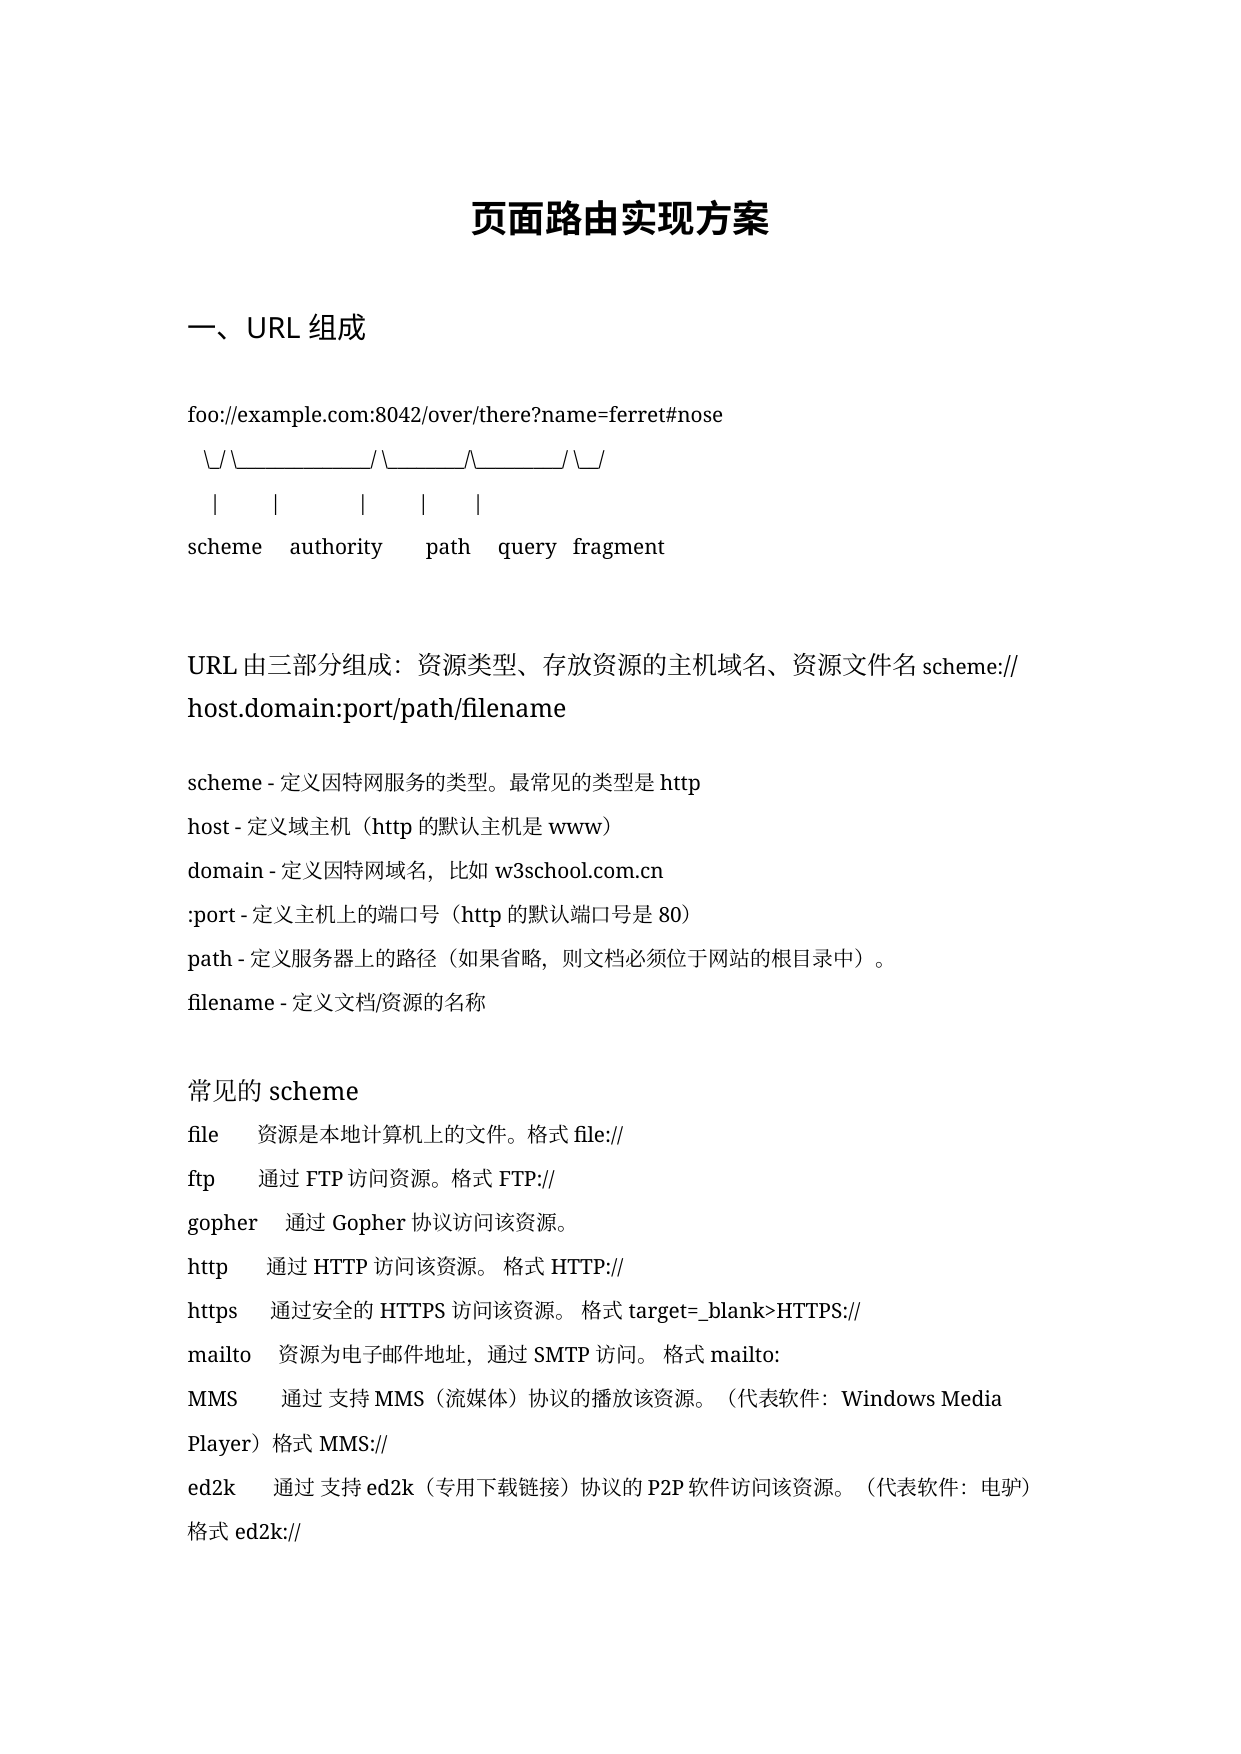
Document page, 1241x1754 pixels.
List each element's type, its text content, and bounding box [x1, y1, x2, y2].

text path - 定义服务器上的路径（如果省略，则文档必须位于网站的根目录中）。 [187, 935, 1053, 979]
text gopher 通过 Gopher 协议访问该资源。 [187, 1200, 1053, 1244]
text foo://example.com:8042/over/there?name=ferret#nose [187, 392, 1053, 436]
text scheme authority path query fragment [187, 524, 1053, 568]
text http 通过 HTTP 访问该资源。 格式 HTTP:// [187, 1244, 1053, 1288]
text ed2k 通过 支持ed2k（专用下载链接）协议的P2P软件访问该资源。（代表软件：电驴） 格式 ed2k:// [187, 1464, 1053, 1552]
text file 资源是本地计算机上的文件。格式file:// [187, 1112, 1053, 1156]
text URL由三部分组成：资源类型、存放资源的主机域名、资源文件名scheme://host.domain:port/path/filename [187, 642, 1053, 730]
text :port - 定义主机上的端口号（http 的默认端口号是 80） [187, 891, 1053, 935]
text mailto 资源为电子邮件地址，通过 SMTP 访问。 格式 mailto: [187, 1332, 1053, 1376]
text 页面路由实现方案 [187, 172, 1053, 260]
text 常见的 scheme [187, 1067, 1053, 1112]
text \_/ \______________/ \________/\_________/ \__/ [187, 436, 1053, 480]
text | | | | | [187, 480, 1053, 524]
text 一、URL 组成 [187, 304, 1053, 348]
text scheme - 定义因特网服务的类型。最常见的类型是 http [187, 759, 1053, 803]
text filename - 定义文档/资源的名称 [187, 979, 1053, 1023]
text host - 定义域主机（http 的默认主机是 www） [187, 803, 1053, 847]
text MMS 通过 支持MMS（流媒体）协议的播放该资源。（代表软件：Windows Media Player）格式 MMS:// [187, 1376, 1053, 1464]
text ftp 通过 FTP访问资源。格式 FTP:// [187, 1156, 1053, 1200]
text https 通过安全的 HTTPS 访问该资源。 格式 target=_blank>HTTPS:// [187, 1288, 1053, 1332]
text domain - 定义因特网域名，比如 w3school.com.cn [187, 847, 1053, 891]
